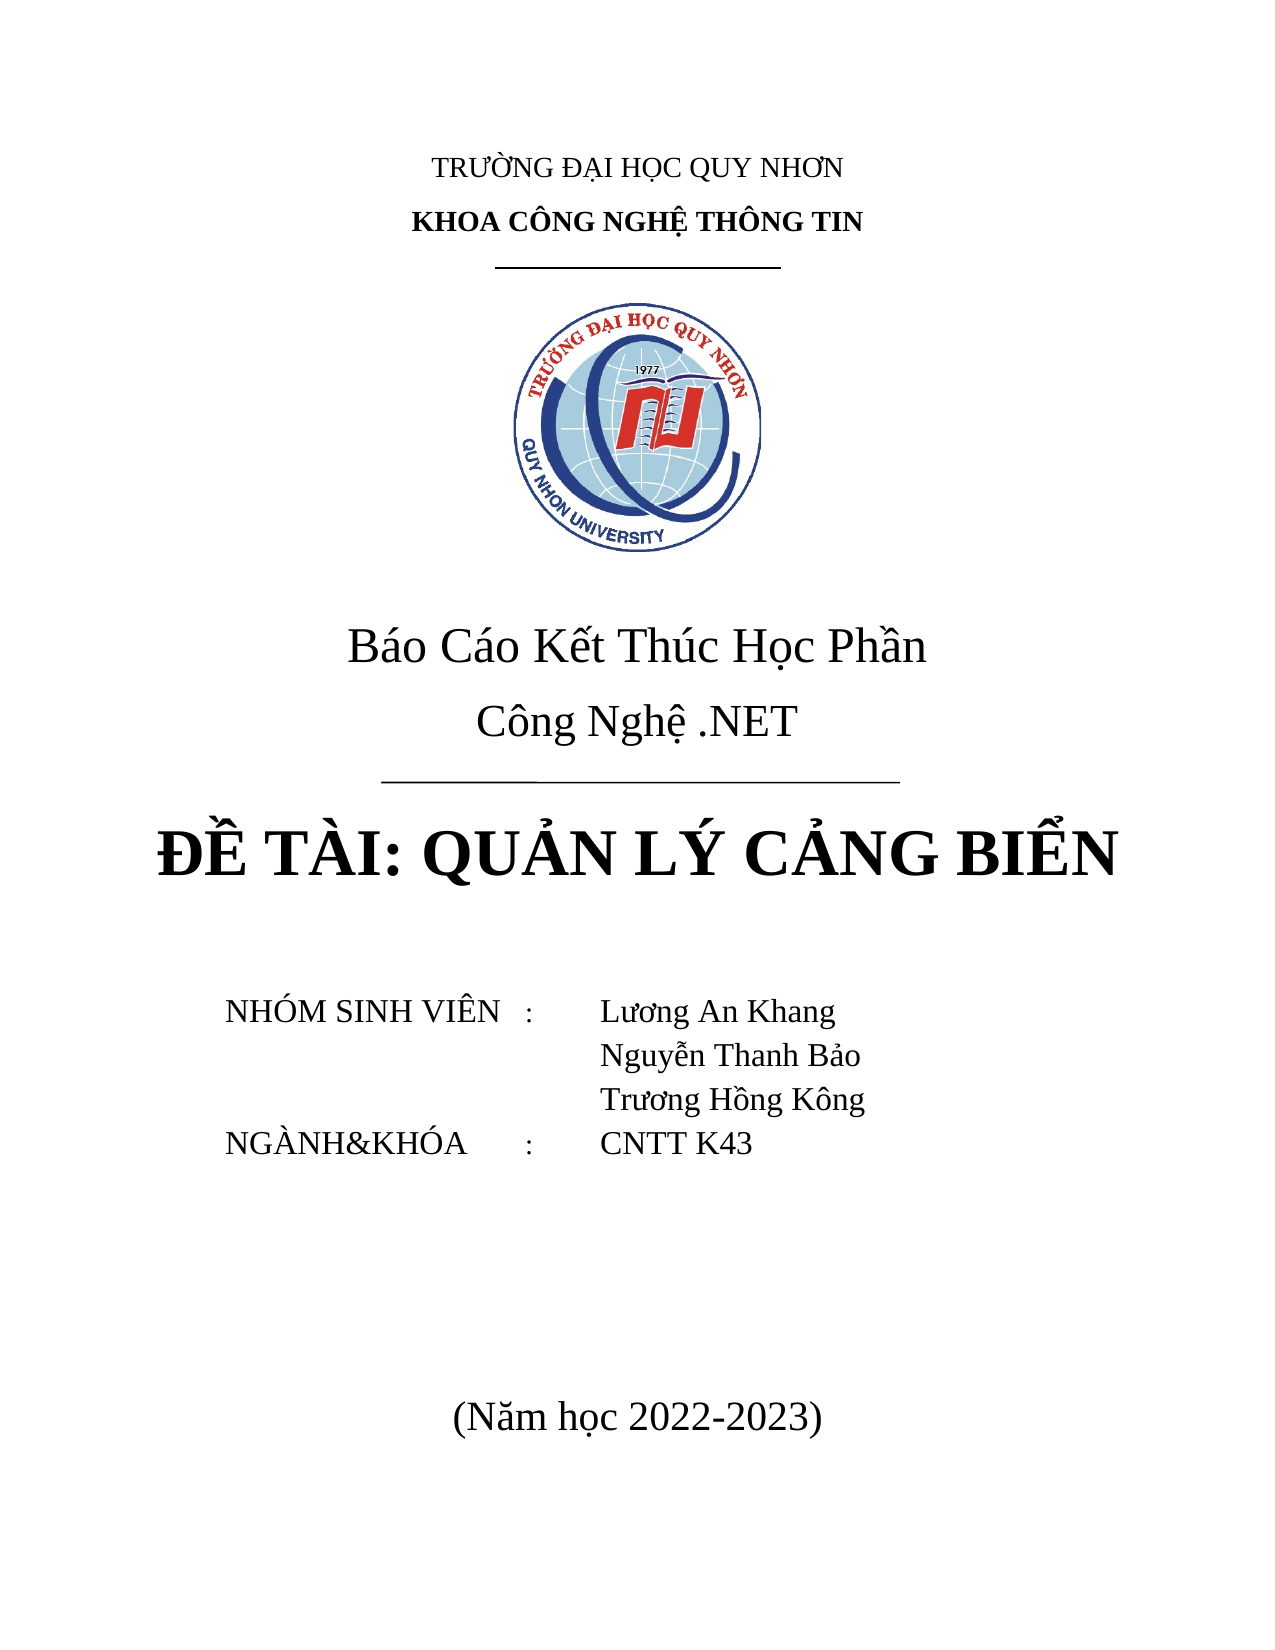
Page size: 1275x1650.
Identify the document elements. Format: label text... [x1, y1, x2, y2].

text (Năm học 2022-2023) [150, 1392, 1125, 1440]
list Trương Hồng Kông [225, 1079, 1125, 1117]
picture [513, 303, 762, 552]
text TRƯỜNG ĐẠI HỌC QUY NHƠN [150, 150, 1125, 183]
text Công Nghệ .NET [150, 694, 1125, 747]
list NHÓM SINH VIÊN : Lương An Khang [225, 991, 1125, 1029]
text Báo Cáo Kết Thúc Học Phần [150, 615, 1125, 673]
text ĐỀ TÀI: QUẢN LÝ CẢNG BIỂN [150, 813, 1125, 889]
list NGÀNH&KHÓA : CNTT K43 [225, 1123, 1125, 1161]
text KHOA CÔNG NGHỆ THÔNG TIN [150, 204, 1125, 238]
list Nguyễn Thanh Bảo [225, 1035, 1125, 1073]
